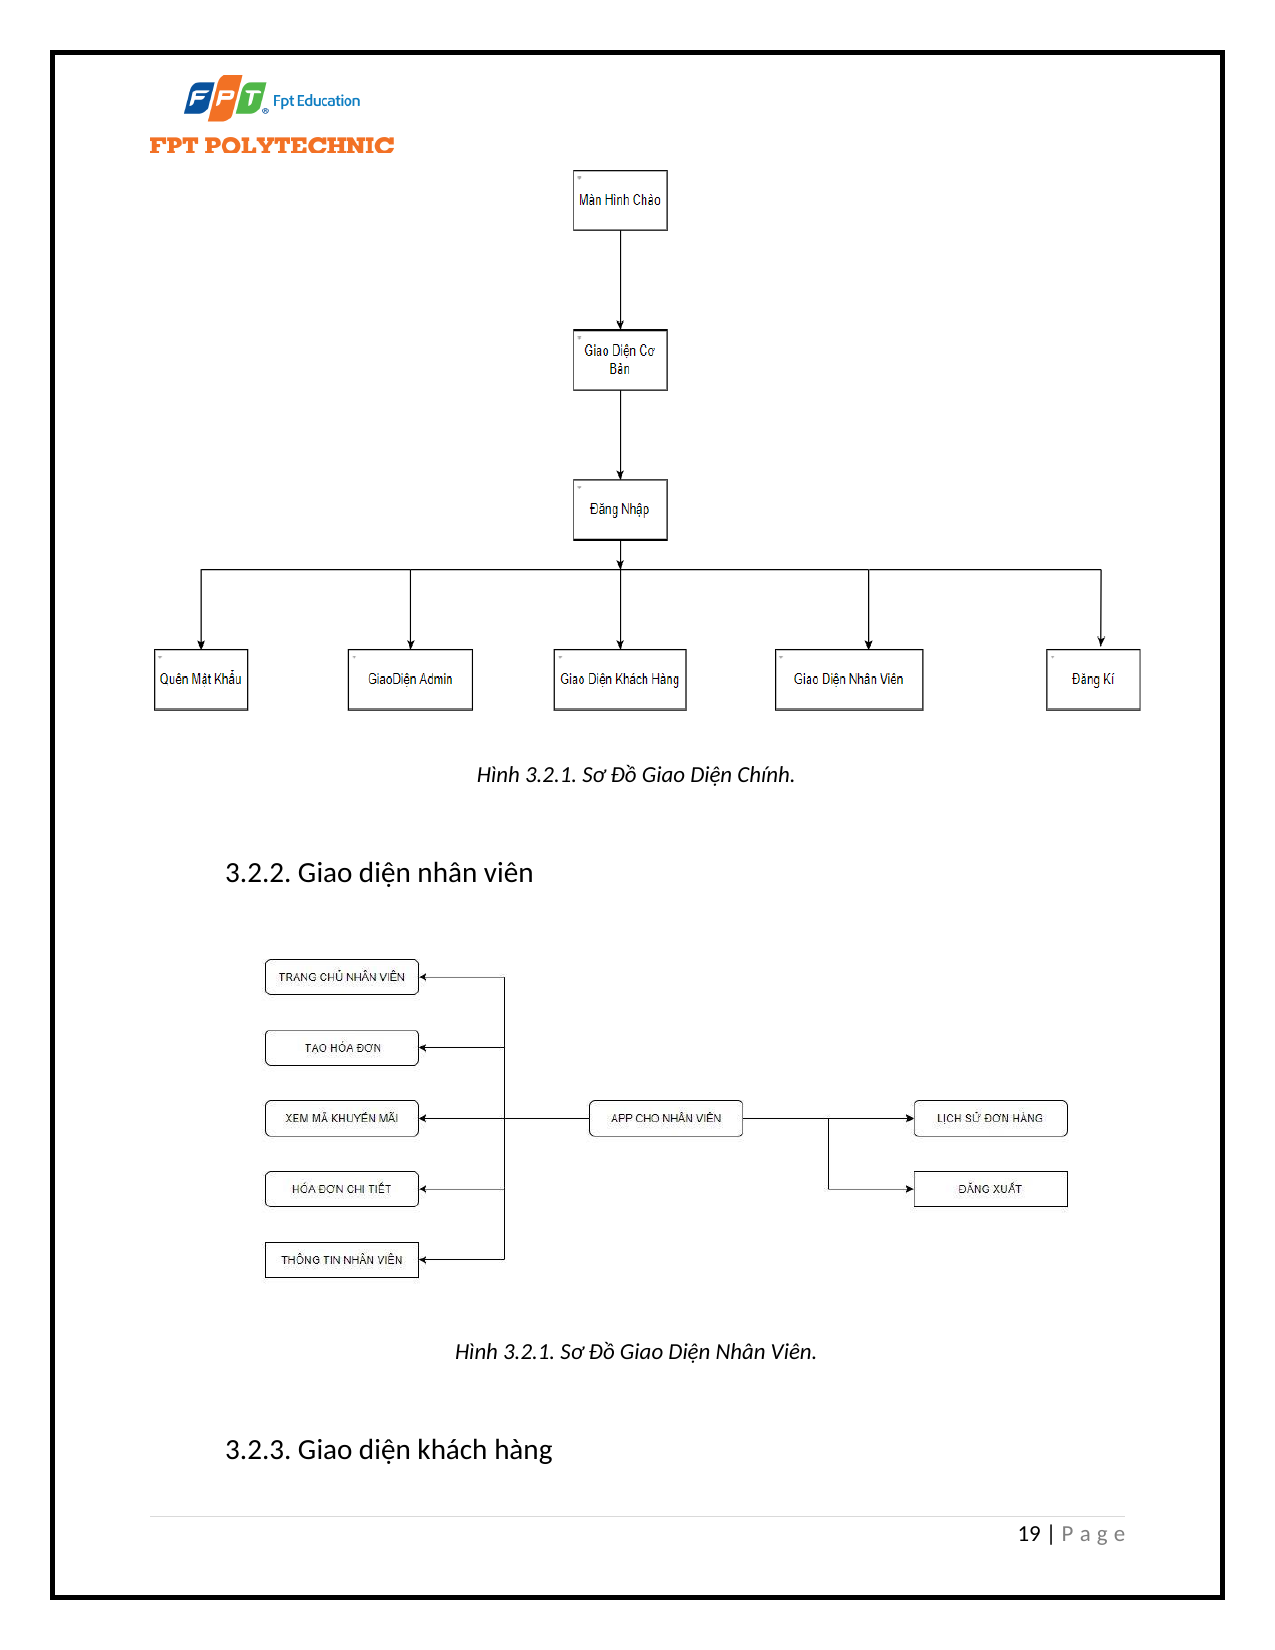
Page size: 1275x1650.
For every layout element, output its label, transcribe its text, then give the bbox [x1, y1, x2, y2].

text 3.2.3. Giao diện khách hàng [150, 1431, 1125, 1467]
text Hình 3.2.1. Sơ Đồ Giao Diện Chính. [150, 760, 1125, 788]
picture [150, 75, 1147, 742]
picture [225, 909, 1096, 1319]
text Hình 3.2.1. Sơ Đồ Giao Diện Nhân Viên. [150, 1337, 1125, 1366]
text 3.2.2. Giao diện nhân viên [150, 854, 1125, 890]
